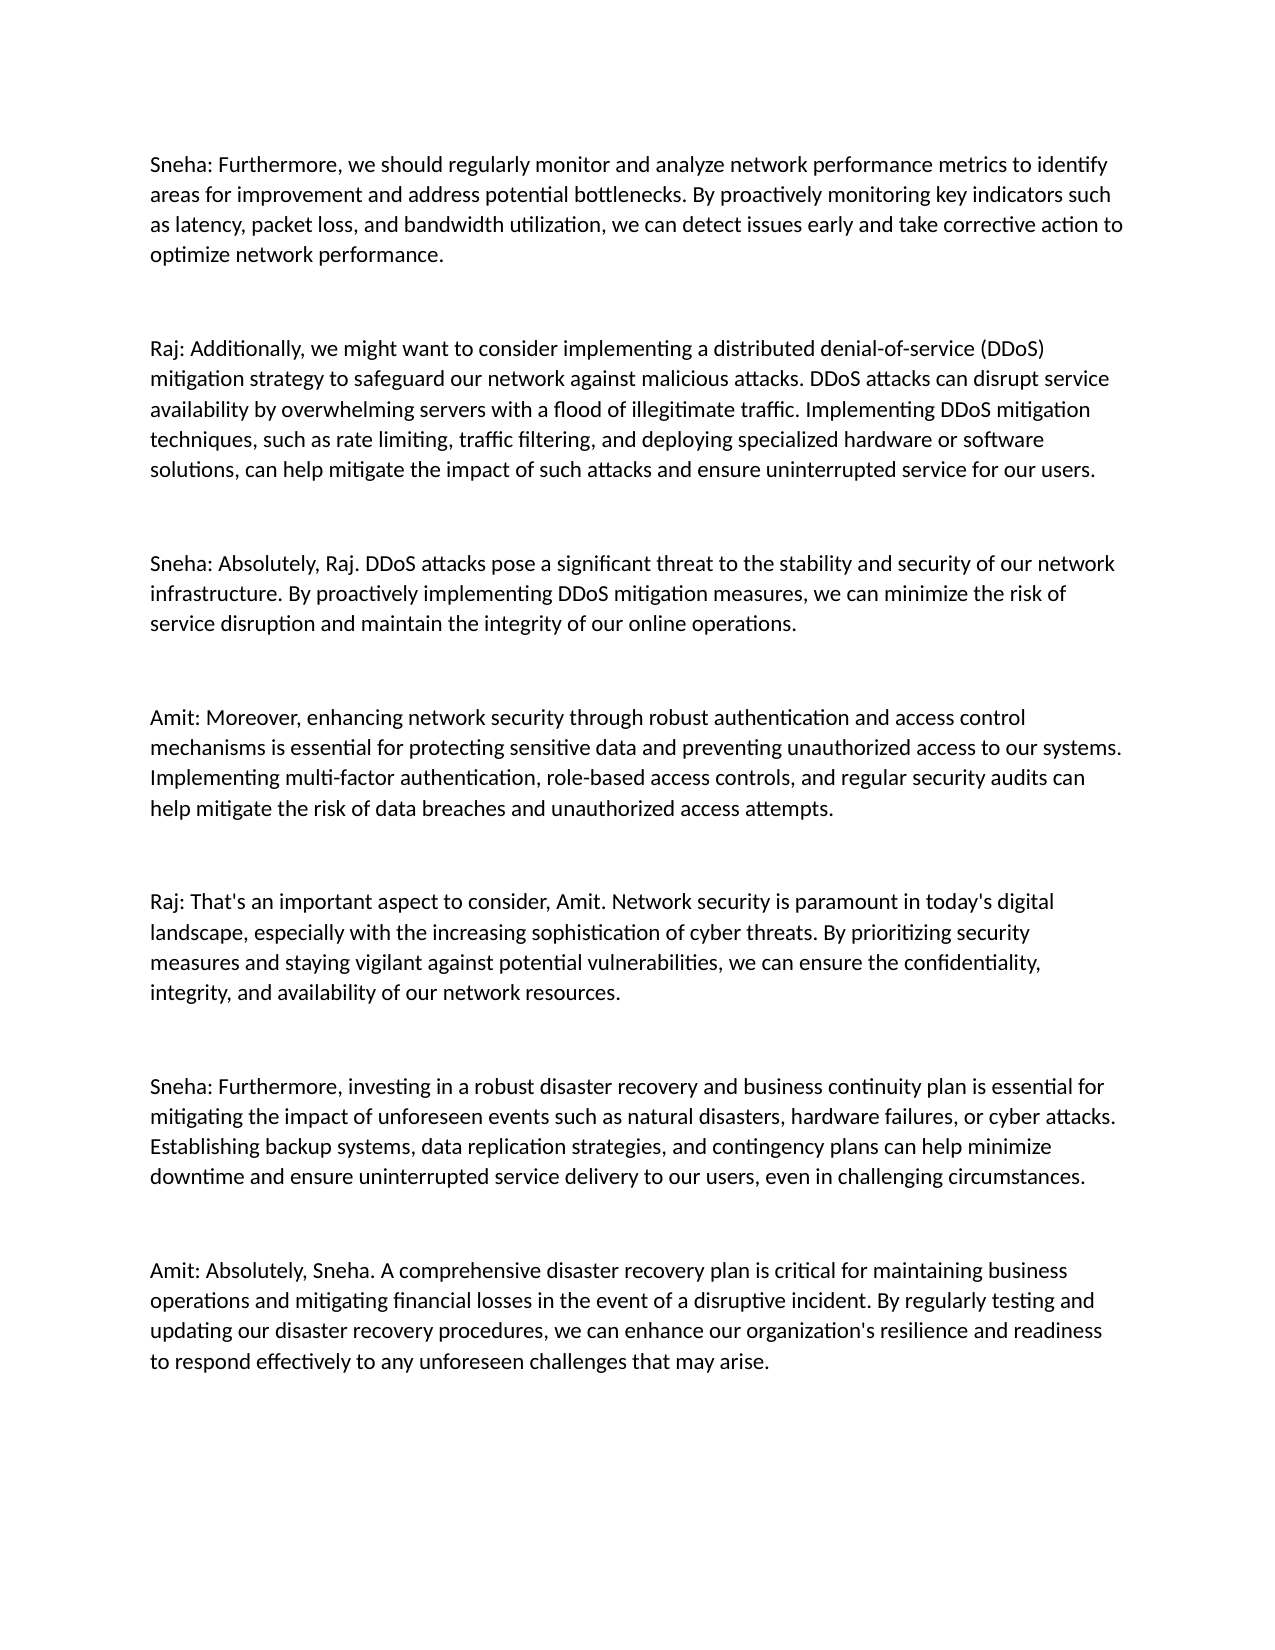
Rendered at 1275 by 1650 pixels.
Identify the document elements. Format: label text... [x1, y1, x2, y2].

text Raj: That's an important aspect to consider, Amit. Network security is paramount in today's digital landscape, especially with the increasing sophistication of cyber threats. By prioritizing security measures and staying vigilant against potential vulnerabilities, we can ensure the confidentiality, integrity, and availability of our network resources. [150, 887, 1125, 1006]
text Sneha: Furthermore, we should regularly monitor and analyze network performance metrics to identify areas for improvement and address potential bottlenecks. By proactively monitoring key indicators such as latency, packet loss, and bandwidth utilization, we can detect issues early and take corrective action to optimize network performance. [150, 150, 1125, 269]
text Raj: Additionally, we might want to consider implementing a distributed denial-of-service (DDoS) mitigation strategy to safeguard our network against malicious attacks. DDoS attacks can disrupt service availability by overwhelming servers with a flood of illegitimate traffic. Implementing DDoS mitigation techniques, such as rate limiting, traffic filtering, and deploying specialized hardware or software solutions, can help mitigate the impact of such attacks and ensure uninterrupted service for our users. [150, 334, 1125, 483]
text Sneha: Absolutely, Raj. DDoS attacks pose a significant threat to the stability and security of our network infrastructure. By proactively implementing DDoS mitigation measures, we can minimize the risk of service disruption and maintain the integrity of our online operations. [150, 549, 1125, 637]
text Amit: Moreover, enhancing network security through robust authentication and access control mechanisms is essential for protecting sensitive data and preventing unauthorized access to our systems. Implementing multi-factor authentication, role-based access controls, and regular security audits can help mitigate the risk of data breaches and unauthorized access attempts. [150, 703, 1125, 822]
text Amit: Absolutely, Sneha. A comprehensive disaster recovery plan is critical for maintaining business operations and mitigating financial losses in the event of a disruptive incident. By regularly testing and updating our disaster recovery procedures, we can enhance our organization's resilience and readiness to respond effectively to any unforeseen challenges that may arise. [150, 1256, 1125, 1375]
text Sneha: Furthermore, investing in a robust disaster recovery and business continuity plan is essential for mitigating the impact of unforeseen events such as natural disasters, hardware failures, or cyber attacks. Establishing backup systems, data replication strategies, and contingency plans can help minimize downtime and ensure uninterrupted service delivery to our users, even in challenging circumstances. [150, 1072, 1125, 1191]
